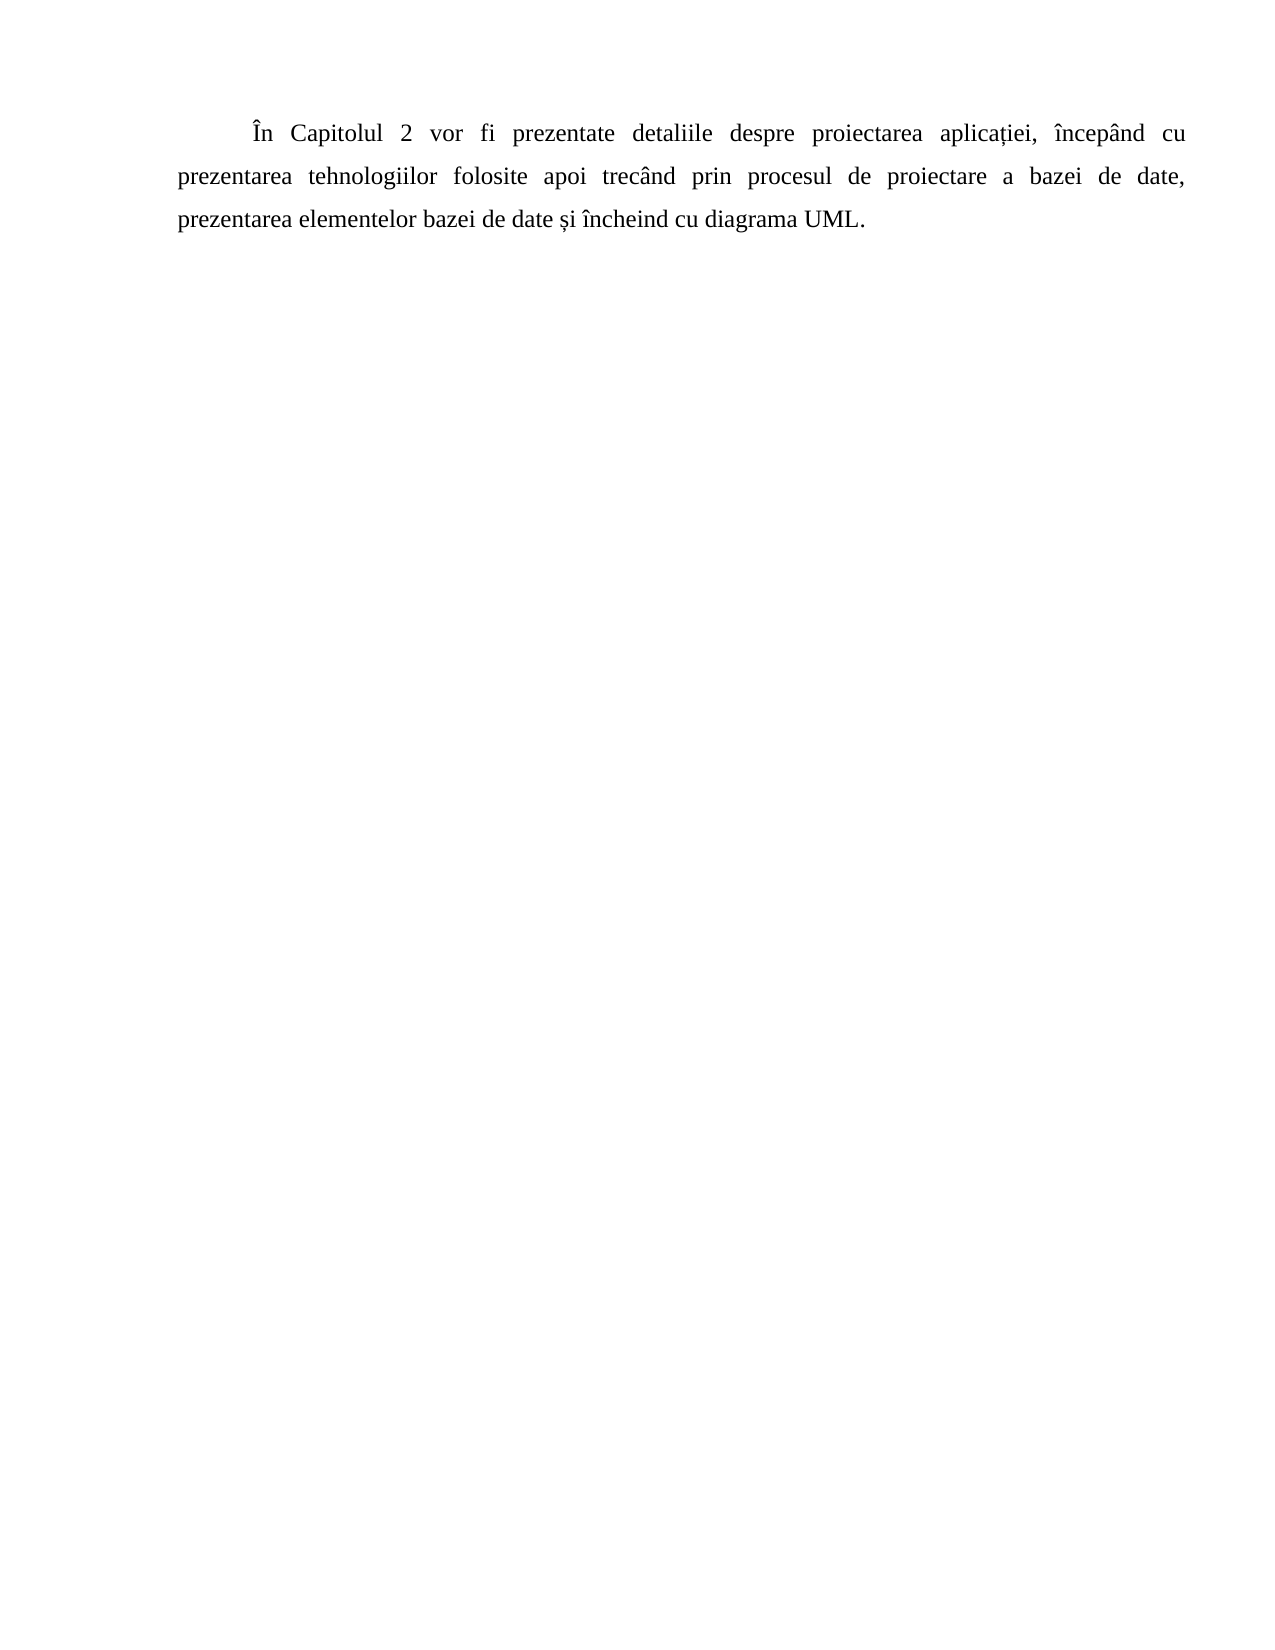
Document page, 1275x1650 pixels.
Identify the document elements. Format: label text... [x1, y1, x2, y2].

text În Capitolul 2 vor fi prezentate detaliile despre proiectarea aplicației, începând cu prezentarea tehnologiilor folosite apoi trecând prin procesul de proiectare a bazei de date, prezentarea elementelor bazei de date și încheind cu diagrama UML. [177, 118, 1186, 233]
